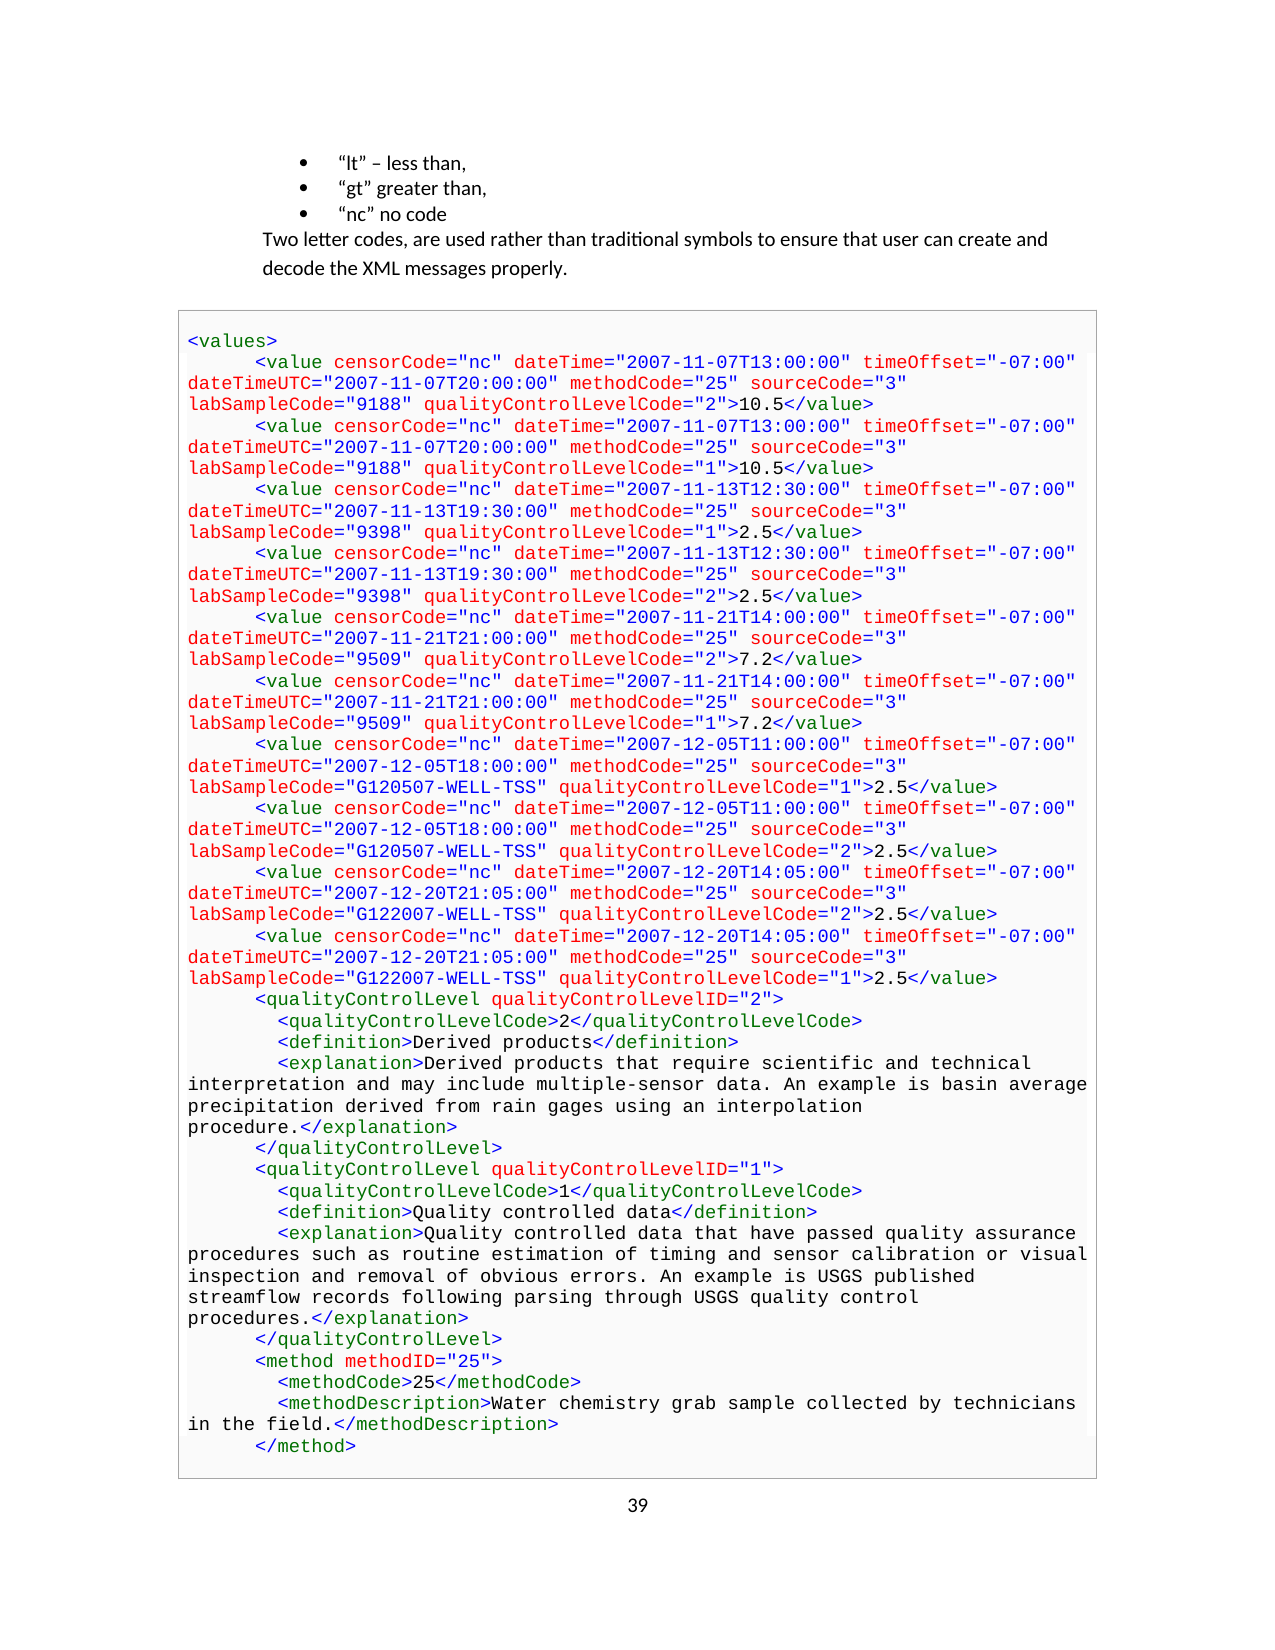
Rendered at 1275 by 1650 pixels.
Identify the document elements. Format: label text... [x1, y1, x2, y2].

text </method> [179, 1414, 1096, 1478]
text <method methodID="25"> [187, 1351, 1087, 1373]
text <value censorCode="nc" dateTime="2007-11-07T13:00:00" timeOffset="-07:00" dateTimeUTC="2007-11-07T20:00:00" methodCode="25" sourceCode="3" labSampleCode="9188" qualityControlLevelCode="2">10.5</value> [187, 353, 1087, 416]
text <methodDescription>Water chemistry grab sample collected by technicians in the field.</methodDescription> [187, 1394, 1087, 1414]
text <value censorCode="nc" dateTime="2007-12-05T11:00:00" timeOffset="-07:00" dateTimeUTC="2007-12-05T18:00:00" methodCode="25" sourceCode="3" labSampleCode="G120507-WELL-TSS" qualityControlLevelCode="2">2.5</value> [187, 799, 1087, 863]
text <value censorCode="nc" dateTime="2007-11-13T12:30:00" timeOffset="-07:00" dateTimeUTC="2007-11-13T19:30:00" methodCode="25" sourceCode="3" labSampleCode="9398" qualityControlLevelCode="2">2.5</value> [187, 544, 1087, 608]
text <value censorCode="nc" dateTime="2007-11-13T12:30:00" timeOffset="-07:00" dateTimeUTC="2007-11-13T19:30:00" methodCode="25" sourceCode="3" labSampleCode="9398" qualityControlLevelCode="1">2.5</value> [187, 480, 1087, 544]
list “nc” no code [300, 201, 1087, 226]
text <methodCode>25</methodCode> [187, 1373, 1087, 1394]
text <value censorCode="nc" dateTime="2007-11-07T13:00:00" timeOffset="-07:00" dateTimeUTC="2007-11-07T20:00:00" methodCode="25" sourceCode="3" labSampleCode="9188" qualityControlLevelCode="1">10.5</value> [187, 416, 1087, 480]
text </qualityControlLevel> [187, 1330, 1087, 1351]
list “gt” greater than, [300, 175, 1087, 201]
text <definition>Quality controlled data</definition> [187, 1203, 1087, 1224]
text <explanation>Derived products that require scientific and technical interpretation and may include multiple-sensor data. An example is basin average precipitation derived from rain gages using an interpolation procedure.</explanation> [187, 1054, 1087, 1139]
text <value censorCode="nc" dateTime="2007-11-21T14:00:00" timeOffset="-07:00" dateTimeUTC="2007-11-21T21:00:00" methodCode="25" sourceCode="3" labSampleCode="9509" qualityControlLevelCode="2">7.2</value> [187, 608, 1087, 671]
text <qualityControlLevelCode>2</qualityControlLevelCode> [187, 1011, 1087, 1033]
text <qualityControlLevelCode>1</qualityControlLevelCode> [187, 1181, 1087, 1203]
list “lt” – less than, [300, 150, 1087, 175]
text <definition>Derived products</definition> [187, 1033, 1087, 1054]
text <value censorCode="nc" dateTime="2007-12-20T14:05:00" timeOffset="-07:00" dateTimeUTC="2007-12-20T21:05:00" methodCode="25" sourceCode="3" labSampleCode="G122007-WELL-TSS" qualityControlLevelCode="1">2.5</value> [187, 926, 1087, 990]
text <qualityControlLevel qualityControlLevelID="2"> [187, 990, 1087, 1011]
text <value censorCode="nc" dateTime="2007-12-05T11:00:00" timeOffset="-07:00" dateTimeUTC="2007-12-05T18:00:00" methodCode="25" sourceCode="3" labSampleCode="G120507-WELL-TSS" qualityControlLevelCode="1">2.5</value> [187, 735, 1087, 799]
text </qualityControlLevel> [187, 1139, 1087, 1160]
text <value censorCode="nc" dateTime="2007-12-20T14:05:00" timeOffset="-07:00" dateTimeUTC="2007-12-20T21:05:00" methodCode="25" sourceCode="3" labSampleCode="G122007-WELL-TSS" qualityControlLevelCode="2">2.5</value> [187, 863, 1087, 926]
text <explanation>Quality controlled data that have passed quality assurance procedures such as routine estimation of timing and sensor calibration or visual inspection and removal of obvious errors. An example is USGS published streamflow records following parsing through USGS quality control procedures.</explanation> [187, 1224, 1087, 1330]
text <value censorCode="nc" dateTime="2007-11-21T14:00:00" timeOffset="-07:00" dateTimeUTC="2007-11-21T21:00:00" methodCode="25" sourceCode="3" labSampleCode="9509" qualityControlLevelCode="1">7.2</value> [187, 671, 1087, 735]
text <values> [179, 311, 1096, 353]
text Two letter codes, are used rather than traditional symbols to ensure that user can create and decode the XML messages properly. [262, 226, 1087, 281]
text <qualityControlLevel qualityControlLevelID="1"> [187, 1160, 1087, 1181]
